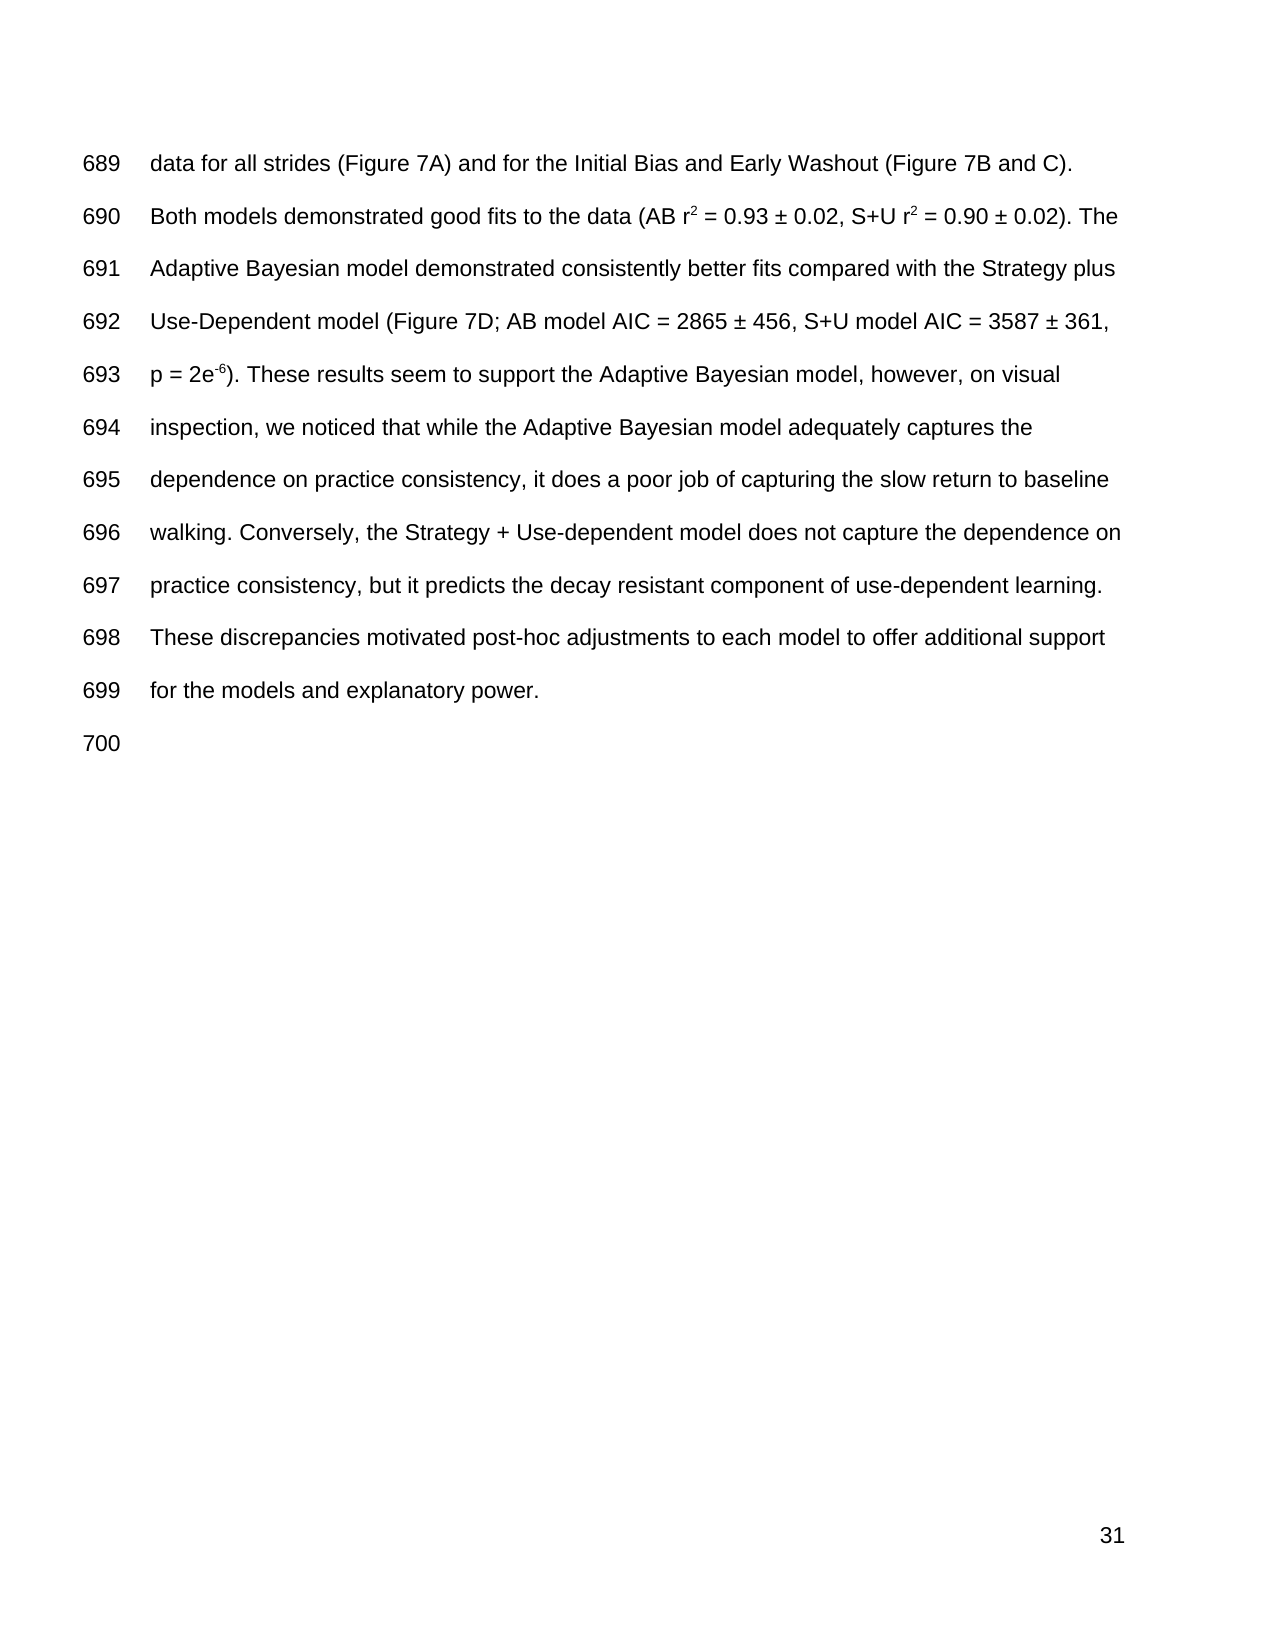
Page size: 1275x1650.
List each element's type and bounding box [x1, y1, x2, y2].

text [150, 150, 1125, 703]
